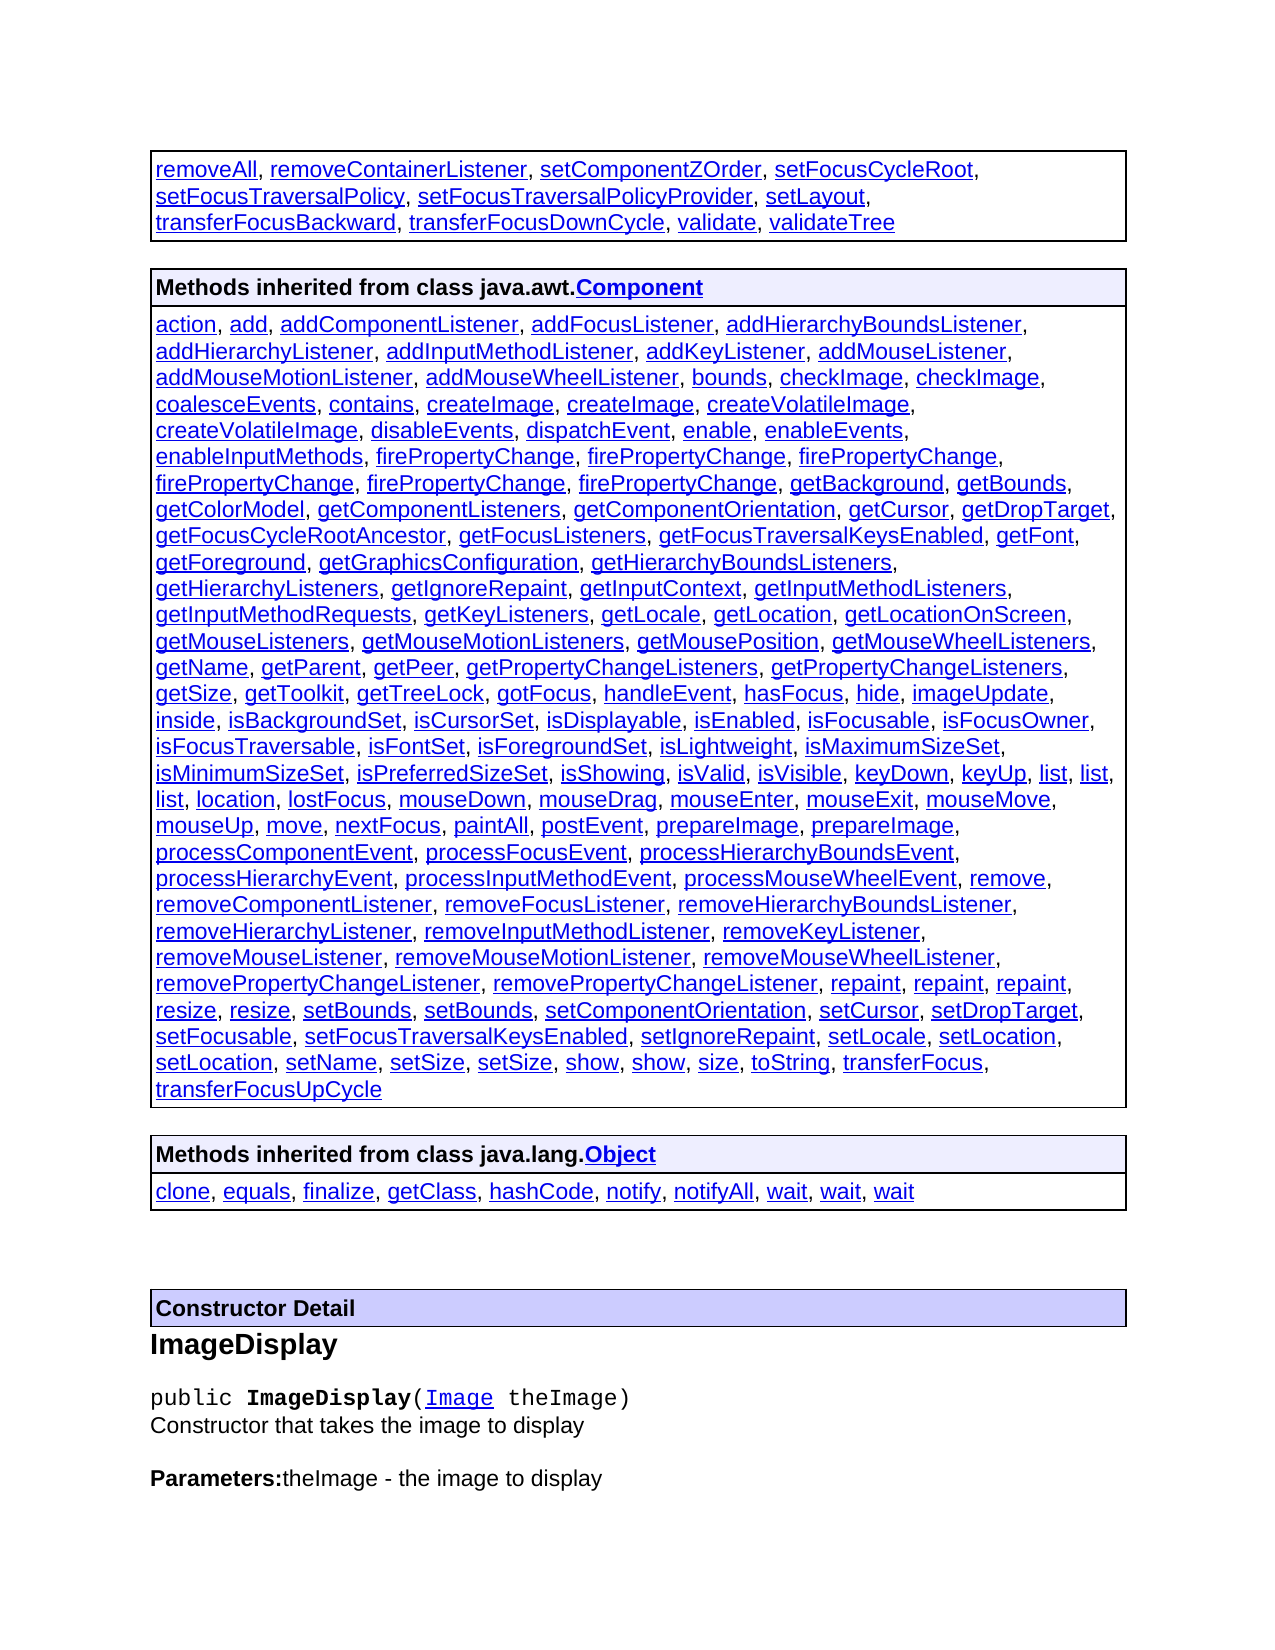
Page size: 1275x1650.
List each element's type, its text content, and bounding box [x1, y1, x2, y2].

table_header Constructor Detail [152, 1290, 1125, 1326]
table_header Methods inherited from class java.lang.Object [152, 1136, 1125, 1172]
subtitle ImageDisplay [150, 1327, 1125, 1361]
text public ImageDisplay(Image theImage) [150, 1386, 1125, 1412]
table_header Methods inherited from class java.awt.Component [152, 270, 1125, 305]
table_cell action, add, addComponentListener, addFocusListener, addHierarchyBoundsListener, addHierarchyListener, addInputMethodListener, addKeyListener, addMouseListener, addMouseMotionListener, addMouseWheelListener, bounds, checkImage, checkImage, coalesceEvents, contains, createImage, createImage, createVolatileImage, createVolatileImage, disableEvents, dispatchEvent, enable, enableEvents, enableInputMethods, firePropertyChange, firePropertyChange, firePropertyChange, firePropertyChange, firePropertyChange, firePropertyChange, getBackground, getBounds, getColorModel, getComponentListeners, getComponentOrientation, getCursor, getDropTarget, getFocusCycleRootAncestor, getFocusListeners, getFocusTraversalKeysEnabled, getFont, getForeground, getGraphicsConfiguration, getHierarchyBoundsListeners, getHierarchyListeners, getIgnoreRepaint, getInputContext, getInputMethodListeners, getInputMethodRequests, getKeyListeners, getLocale, getLocation, getLocationOnScreen, getMouseListeners, getMouseMotionListeners, getMousePosition, getMouseWheelListeners, getName, getParent, getPeer, getPropertyChangeListeners, getPropertyChangeListeners, getSize, getToolkit, getTreeLock, gotFocus, handleEvent, hasFocus, hide, imageUpdate, inside, isBackgroundSet, isCursorSet, isDisplayable, isEnabled, isFocusable, isFocusOwner, isFocusTraversable, isFontSet, isForegroundSet, isLightweight, isMaximumSizeSet, isMinimumSizeSet, isPreferredSizeSet, isShowing, isValid, isVisible, keyDown, keyUp, list, list, list, location, lostFocus, mouseDown, mouseDrag, mouseEnter, mouseExit, mouseMove, mouseUp, move, nextFocus, paintAll, postEvent, prepareImage, prepareImage, processComponentEvent, processFocusEvent, processHierarchyBoundsEvent, processHierarchyEvent, processInputMethodEvent, processMouseWheelEvent, remove, removeComponentListener, removeFocusListener, removeHierarchyBoundsListener, removeHierarchyListener, removeInputMethodListener, removeKeyListener, removeMouseListener, removeMouseMotionListener, removeMouseWheelListener, removePropertyChangeListener, removePropertyChangeListener, repaint, repaint, repaint, resize, resize, setBounds, setBounds, setComponentOrientation, setCursor, setDropTarget, setFocusable, setFocusTraversalKeysEnabled, setIgnoreRepaint, setLocale, setLocation, setLocation, setName, setSize, setSize, show, show, size, toString, transferFocus, transferFocusUpCycle [152, 307, 1125, 1107]
text Constructor that takes the image to display [150, 1412, 1125, 1438]
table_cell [152, 152, 1125, 240]
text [150, 1464, 1125, 1491]
table_cell clone, equals, finalize, getClass, hashCode, notify, notifyAll, wait, wait, wait [152, 1174, 1125, 1209]
